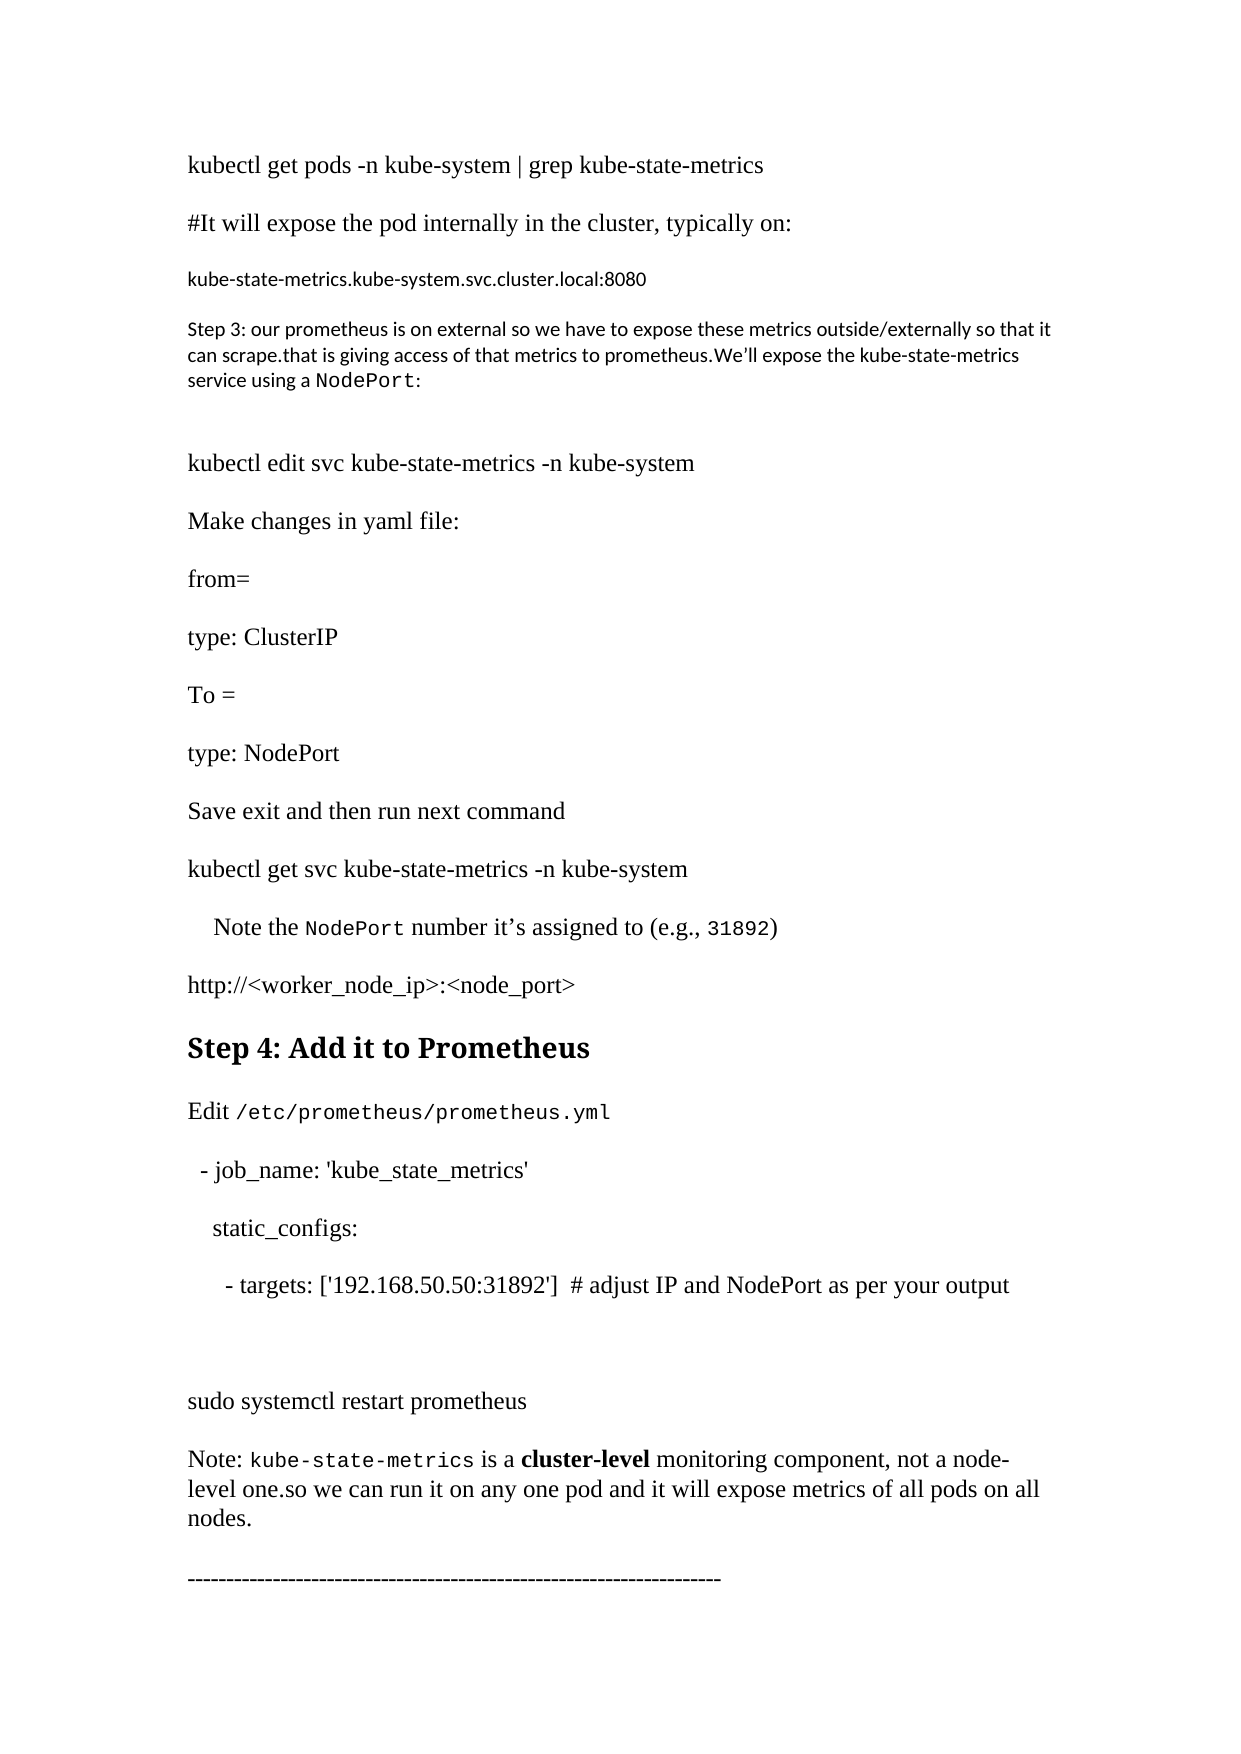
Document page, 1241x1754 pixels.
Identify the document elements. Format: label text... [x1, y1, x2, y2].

text Edit /etc/prometheus/prometheus.yml [187, 1096, 1053, 1126]
text kubectl edit svc kube-state-metrics -n kube-system [187, 448, 1053, 477]
text --------------------------------------------------------------------- [187, 1561, 1053, 1595]
text Note: kube-state-metrics is a cluster-level monitoring component, not a node-level one.so we can run it on any one pod and it will expose metrics of all pods on all nodes. [187, 1444, 1053, 1531]
text - job_name: 'kube_state_metrics' [187, 1155, 1053, 1183]
text Make changes in yaml file: [187, 506, 1053, 535]
text type: ClusterIP [187, 622, 1053, 651]
text http://<worker_node_ip>:<node_port> [187, 971, 1053, 999]
subtitle Step 4: Add it to Prometheus [187, 1028, 1053, 1067]
text type: NodePort [187, 738, 1053, 767]
text static_configs: [187, 1213, 1053, 1241]
text #It will expose the pod internally in the cluster, typically on: [187, 208, 1053, 237]
text - targets: ['192.168.50.50:31892'] # adjust IP and NodePort as per your output [187, 1271, 1053, 1299]
text ✅ Note the NodePort number it’s assigned to (e.g., 31892) [187, 912, 1053, 941]
text kube-state-metrics.kube-system.svc.cluster.local:8080 [187, 266, 1053, 291]
text To = [187, 680, 1053, 709]
text sudo systemctl restart prometheus [187, 1386, 1053, 1415]
text kubectl get pods -n kube-system | grep kube-state-metrics [187, 150, 1053, 179]
text kubectl get svc kube-state-metrics -n kube-system [187, 854, 1053, 883]
text from= [187, 564, 1053, 593]
text Step 3: our prometheus is on external so we have to expose these metrics outside/externally so that it can scrape.that is giving access of that metrics to prometheus.We’ll expose the kube-state-metrics service using a NodePort: [187, 317, 1053, 394]
text Save exit and then run next command [187, 796, 1053, 825]
